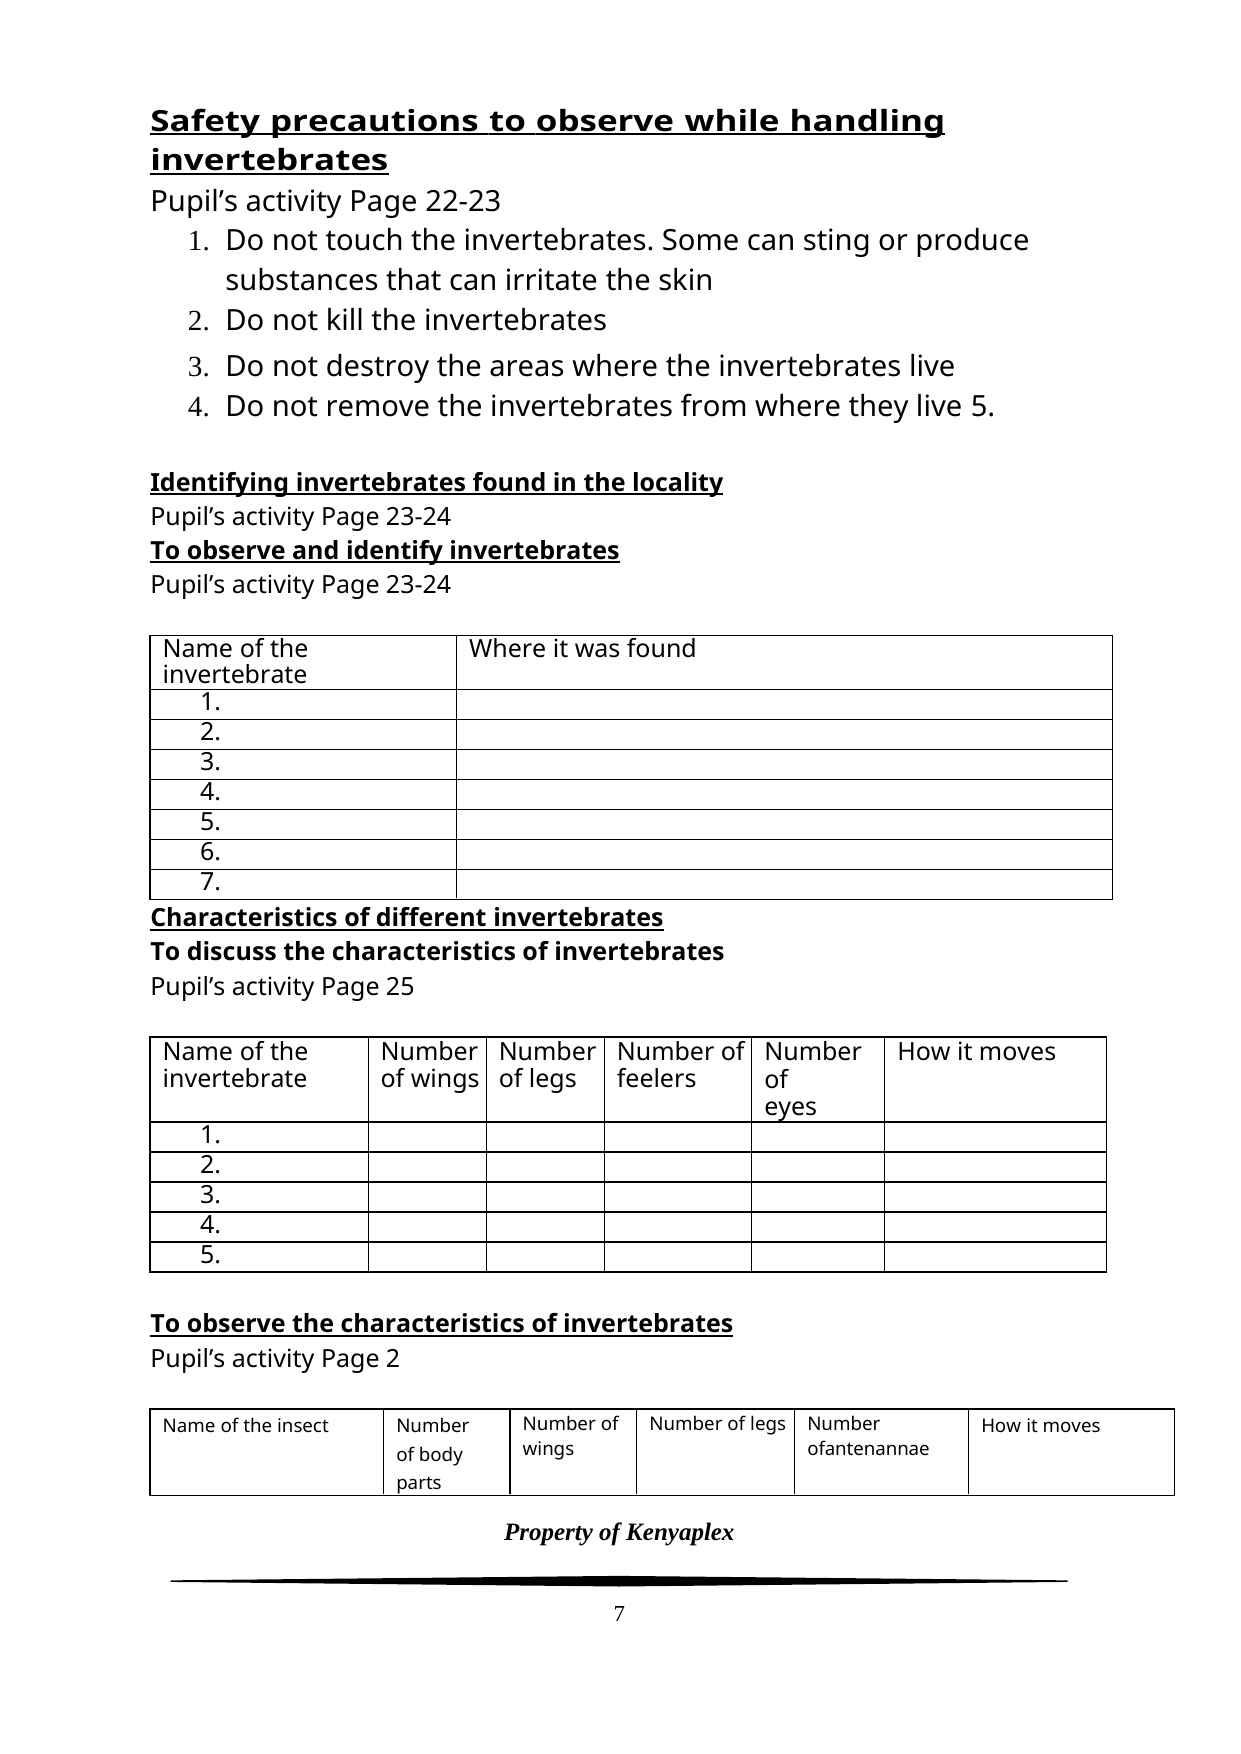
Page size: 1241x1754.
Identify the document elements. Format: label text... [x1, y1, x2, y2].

table_header Name of the invertebrate [151, 636, 456, 688]
table_cell [457, 720, 1112, 748]
table_header Name of the invertebrate [151, 1038, 368, 1121]
table_header Number of eyes [752, 1038, 884, 1121]
list Do not touch the invertebrates. Some can sting or produce substances that can irritate the skin [188, 219, 1087, 299]
table_cell [457, 840, 1112, 868]
list Do not destroy the areas where the invertebrates live [188, 345, 1126, 385]
table_header Number of legs [637, 1410, 794, 1494]
table_cell [487, 1183, 604, 1211]
table_cell [605, 1213, 751, 1241]
table_cell 3. [151, 1183, 368, 1211]
table_cell [457, 690, 1112, 718]
table_cell [487, 1123, 604, 1151]
table_header Name of the insect [151, 1410, 383, 1494]
table_cell 4. [151, 780, 456, 808]
table_cell [885, 1183, 1106, 1211]
table_cell [457, 750, 1112, 778]
table_cell [487, 1153, 604, 1181]
table_cell [752, 1123, 884, 1151]
subtitle Characteristics of different invertebrates [150, 900, 1126, 934]
text Pupil’s activity Page 23-24 [150, 566, 478, 601]
table_cell [885, 1213, 1106, 1241]
text To discuss the characteristics of invertebrates [150, 934, 1126, 968]
table_cell [369, 1213, 486, 1241]
table_cell [605, 1183, 751, 1211]
table_cell [487, 1243, 604, 1271]
table_cell [369, 1153, 486, 1181]
table_header Number of body parts [384, 1410, 509, 1494]
table_cell [605, 1153, 751, 1181]
table_cell [369, 1243, 486, 1271]
table_cell [369, 1123, 486, 1151]
list Do not remove the invertebrates from where they live 5. [188, 385, 1087, 424]
table_cell 6. [151, 840, 456, 868]
table_cell [487, 1213, 604, 1241]
table_cell 2. [151, 1153, 368, 1181]
table_cell 2. [151, 720, 456, 748]
table_cell [885, 1243, 1106, 1271]
subtitle To observe the characteristics of invertebrates [150, 1306, 1126, 1340]
list Do not kill the invertebrates [188, 299, 1126, 338]
table_cell [885, 1123, 1106, 1151]
table_header Number ofantenannae [795, 1410, 968, 1494]
table_cell [752, 1183, 884, 1211]
table_cell [457, 810, 1112, 838]
table_header How it moves [969, 1410, 1174, 1494]
subtitle Safety precautions to observe while handling invertebrates [150, 100, 1090, 179]
table_cell [752, 1243, 884, 1271]
table_cell 1. [151, 690, 456, 718]
table_cell [457, 780, 1112, 808]
table_cell 5. [151, 810, 456, 838]
table_cell 7. [151, 870, 456, 898]
table_cell [752, 1213, 884, 1241]
table_header Number of feelers [605, 1038, 751, 1121]
table_cell [605, 1243, 751, 1271]
text Pupil’s activity Page 22-23 [150, 180, 562, 219]
text Pupil’s activity Page 23-24 [150, 498, 562, 532]
text Pupil’s activity Page 2 [150, 1340, 515, 1374]
table_cell [457, 870, 1112, 898]
table_cell 4. [151, 1213, 368, 1241]
table_header Where it was found [457, 636, 1112, 688]
table_cell [605, 1123, 751, 1151]
table_header Number of legs [487, 1038, 604, 1121]
table_cell 5. [151, 1243, 368, 1271]
table_cell 3. [151, 750, 456, 778]
table_header Number of wings [511, 1410, 636, 1494]
subtitle To observe and identify invertebrates [150, 532, 1126, 566]
table_cell 1. [151, 1123, 368, 1151]
table_header Number of wings [369, 1038, 486, 1121]
table_header How it moves [885, 1038, 1106, 1121]
table_cell [369, 1183, 486, 1211]
table_cell [885, 1153, 1106, 1181]
table_cell [752, 1153, 884, 1181]
text Pupil’s activity Page 25 [150, 968, 562, 1002]
subtitle Identifying invertebrates found in the locality [150, 464, 1126, 498]
